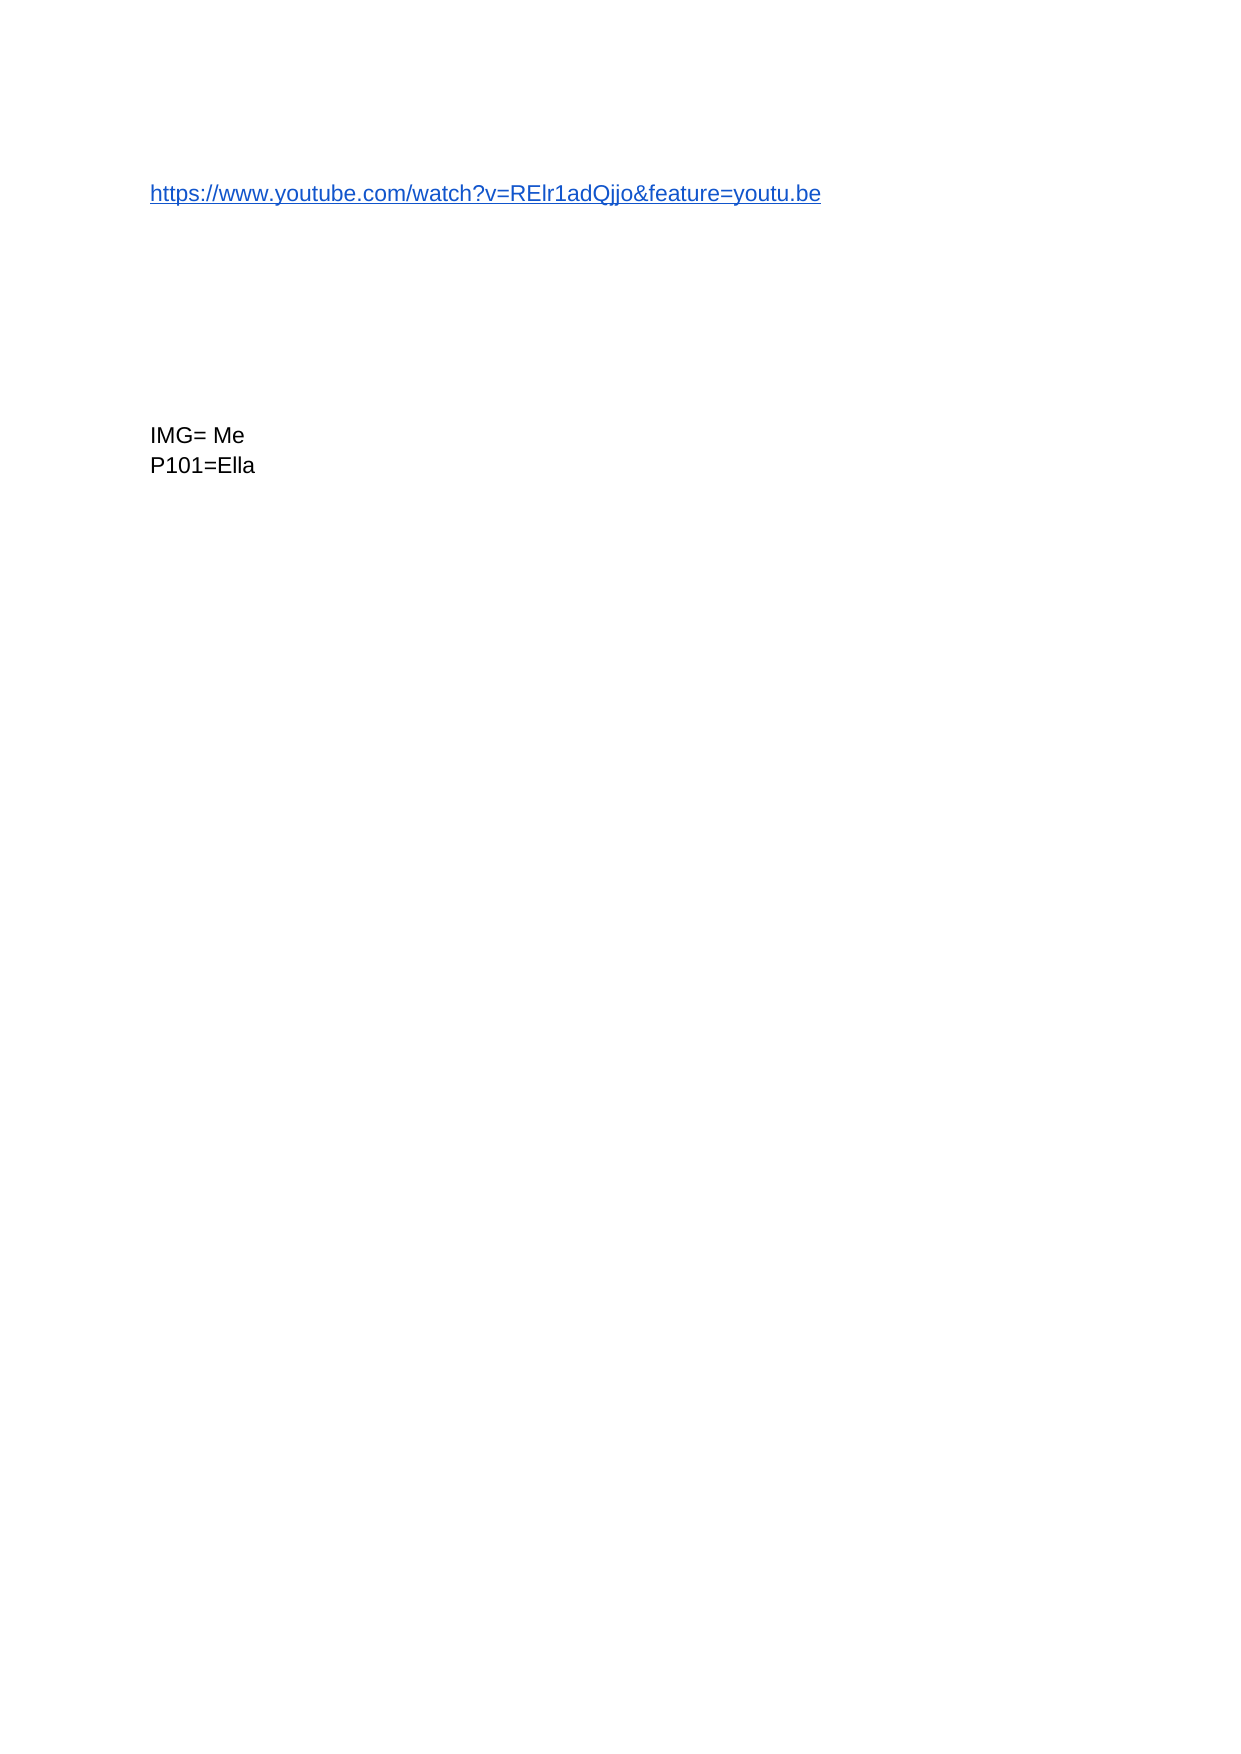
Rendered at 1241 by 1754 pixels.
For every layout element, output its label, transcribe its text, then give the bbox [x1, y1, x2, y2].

text IMG= Me [150, 422, 1090, 448]
text P101=Ella [150, 452, 1090, 478]
text https://www.youtube.com/watch?v=RElr1adQjjo&feature=youtu.be [150, 180, 1090, 207]
